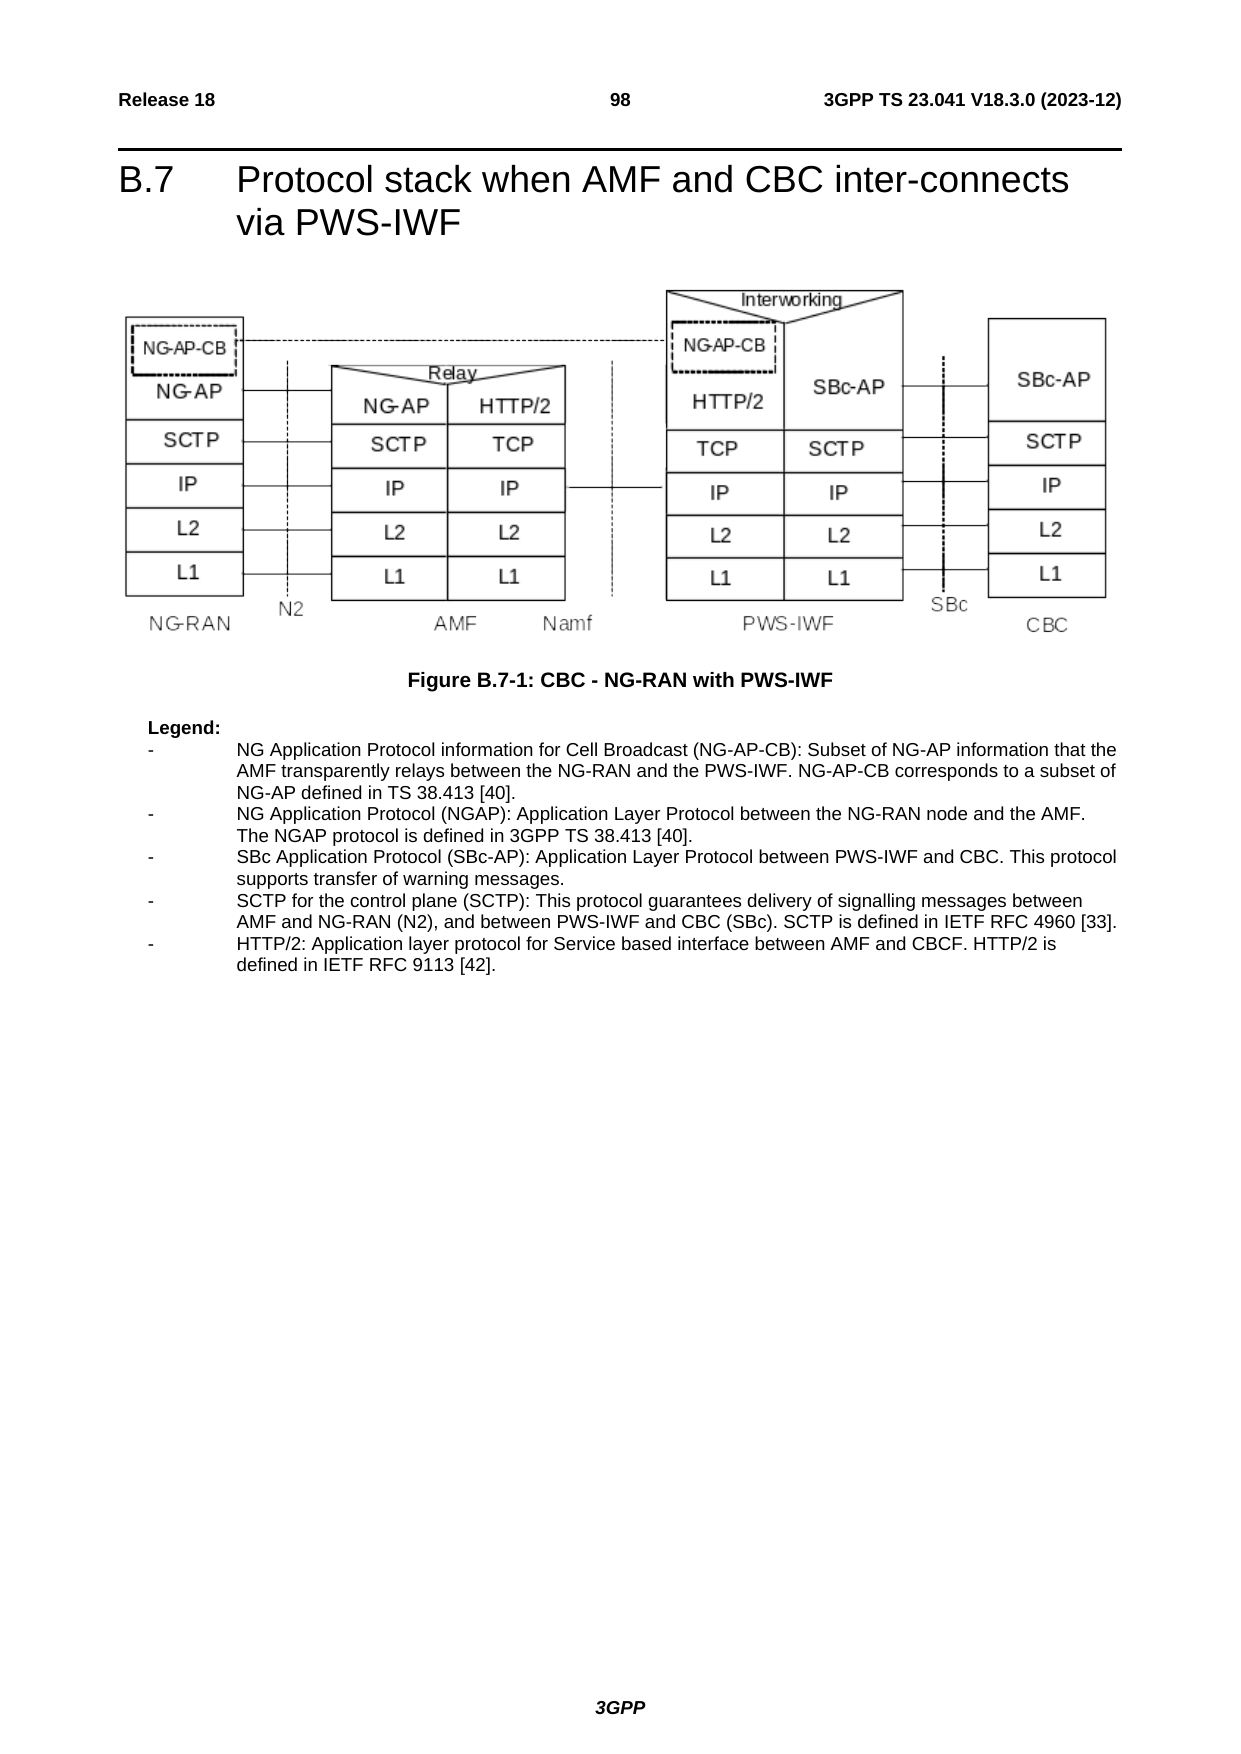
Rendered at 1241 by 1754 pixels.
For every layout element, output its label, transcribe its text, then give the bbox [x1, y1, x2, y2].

text - SCTP for the control plane (SCTP): This protocol guarantees delivery of signalling messages between AMF and NG-RAN (N2), and between PWS-IWF and CBC (SBc). SCTP is defined in IETF RFC 4960 [33]. [148, 889, 1122, 932]
text Figure B.7-1: CBC - NG-RAN with PWS-IWF [118, 668, 1122, 692]
text - SBc Application Protocol (SBc-AP): Application Layer Protocol between PWS-IWF and CBC. This protocol supports transfer of warning messages. [148, 846, 1122, 889]
text Legend: [148, 717, 1122, 738]
subtitle B.7 Protocol stack when AMF and CBC inter-connects via PWS-IWF [118, 151, 1122, 243]
text - NG Application Protocol information for Cell Broadcast (NG-AP-CB): Subset of NG-AP information that the AMF transparently relays between the NG-RAN and the PWS-IWF. NG-AP-CB corresponds to a subset of NG-AP defined in TS 38.413 [40]. [148, 738, 1122, 803]
text - NG Application Protocol (NGAP): Application Layer Protocol between the NG-RAN node and the AMF. The NGAP protocol is defined in 3GPP TS 38.413 [40]. [148, 803, 1122, 846]
text - HTTP/2: Application layer protocol for Service based interface between AMF and CBCF. HTTP/2 is defined in IETF RFC 9113 [42]. [148, 932, 1122, 976]
